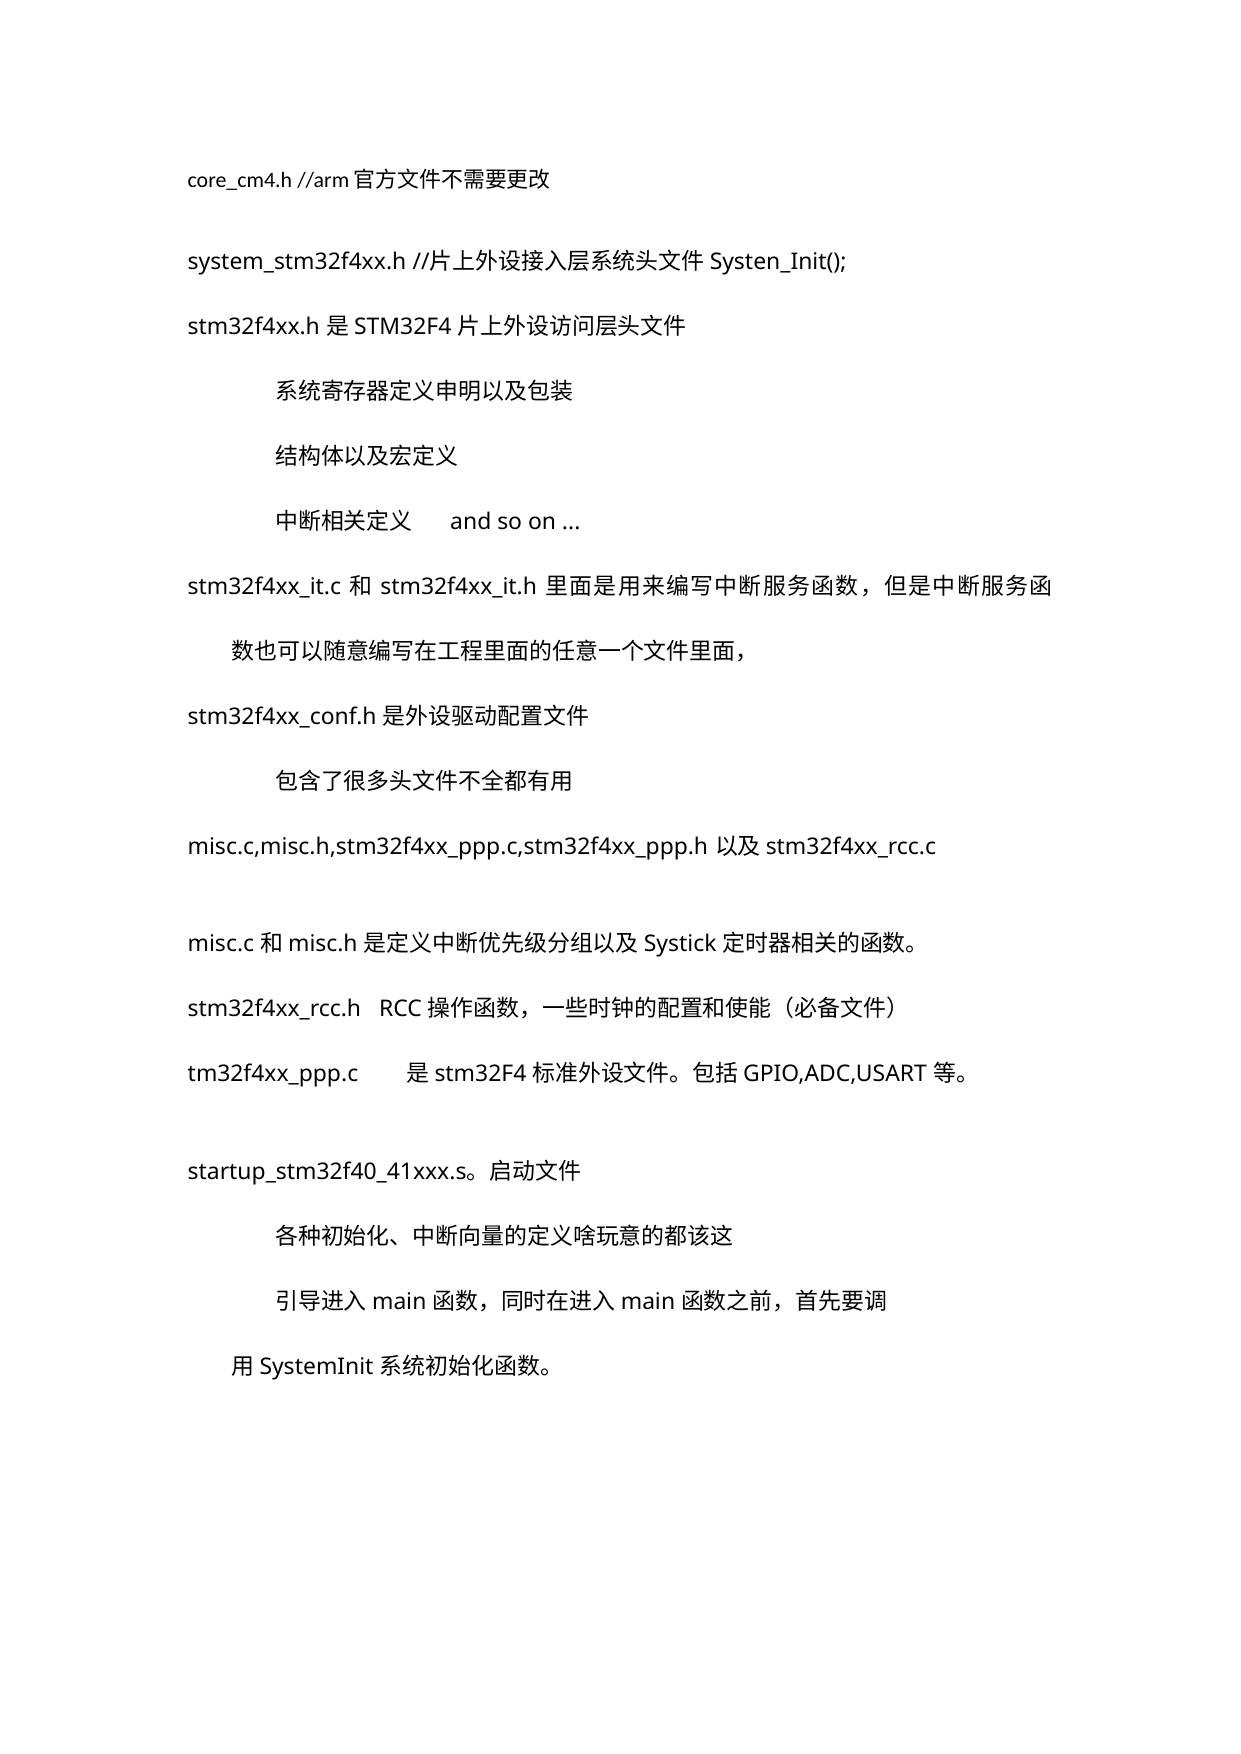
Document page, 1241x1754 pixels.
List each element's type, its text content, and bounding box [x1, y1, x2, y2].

text system_stm32f4xx.h //片上外设接入层系统头文件 Systen_Init(); [187, 227, 1053, 292]
text 结构体以及宏定义 [231, 422, 1053, 487]
text 中断相关定义 and so on ... [231, 487, 1053, 552]
text misc.c 和 misc.h 是定义中断优先级分组以及 Systick 定时器相关的函数。 [187, 909, 1053, 974]
text 引导进入 main 函数，同时在进入 main 函数之前，首先要调 用 SystemInit 系统初始化函数。 [231, 1267, 1053, 1397]
text 系统寄存器定义申明以及包装 [231, 357, 1053, 422]
text stm32f4xx_conf.h 是外设驱动配置文件 [187, 682, 1053, 747]
text stm32f4xx_rcc.h RCC 操作函数，一些时钟的配置和使能（必备文件） [187, 974, 1053, 1039]
text 包含了很多头文件不全都有用 [231, 747, 1053, 812]
text stm32f4xx_it.c 和 stm32f4xx_it.h 里面是用来编写中断服务函数，但是中断服务函 数也可以随意编写在工程里面的任意一个文件里面， [187, 552, 1053, 682]
text startup_stm32f40_41xxx.s。启动文件 [187, 1137, 1053, 1202]
text 各种初始化、中断向量的定义啥玩意的都该这 [231, 1202, 1053, 1267]
text misc.c,misc.h,stm32f4xx_ppp.c,stm32f4xx_ppp.h 以及 stm32f4xx_rcc.c [187, 812, 1053, 877]
text core_cm4.h //arm官方文件不需要更改 [187, 162, 1053, 194]
text tm32f4xx_ppp.c 是 stm32F4 标准外设文件。包括GPIO,ADC,USART 等。 [187, 1039, 1053, 1104]
text stm32f4xx.h 是 STM32F4 片上外设访问层头文件 [187, 292, 1053, 357]
